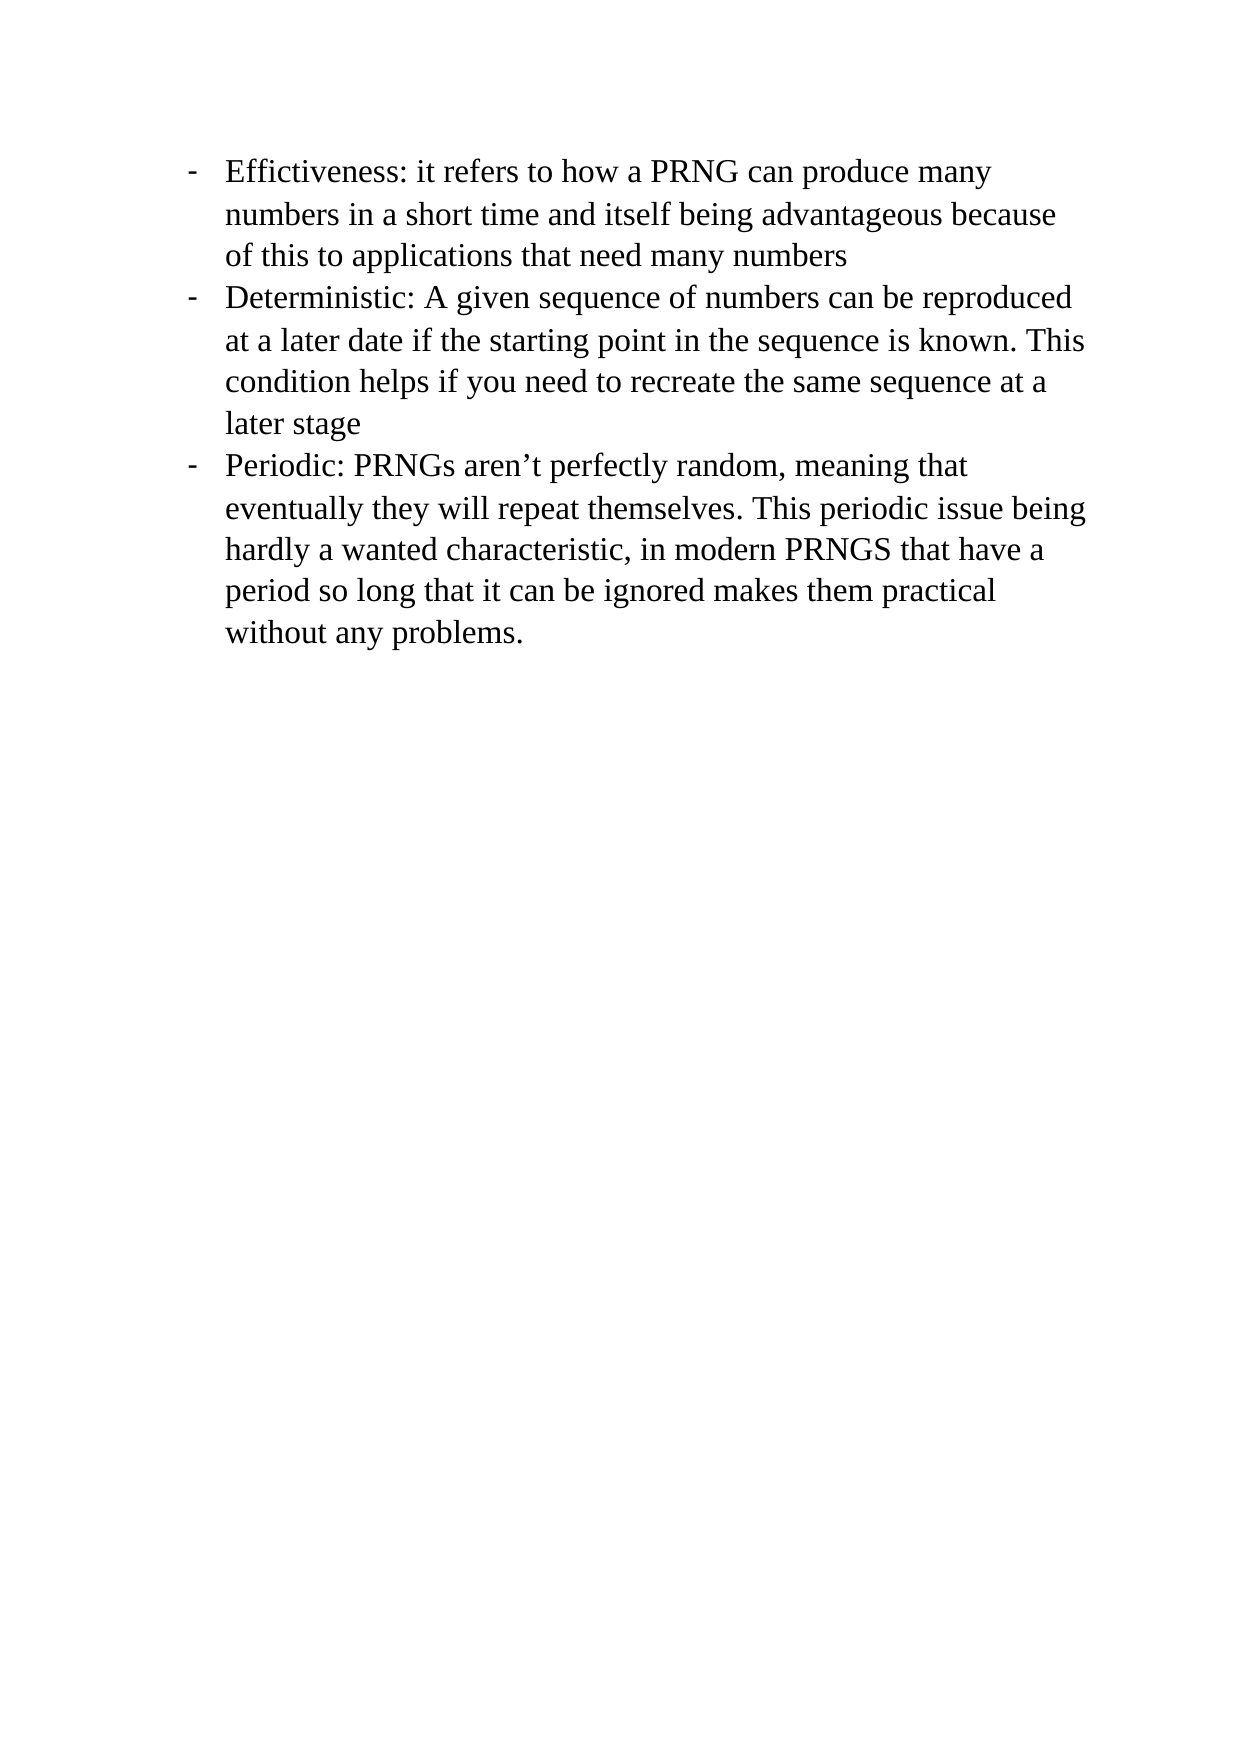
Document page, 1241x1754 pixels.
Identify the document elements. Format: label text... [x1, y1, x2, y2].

list Deterministic: A given sequence of numbers can be reproduced at a later date if the starting point in the sequence is known. This condition helps if you need to recreate the same sequence at a later stage [187, 276, 1090, 441]
list Effictiveness: it refers to how a PRNG can produce many numbers in a short time and itself being advantageous because of this to applications that need many numbers [187, 150, 1090, 273]
list Periodic: PRNGs aren’t perfectly random, meaning that eventually they will repeat themselves. This periodic issue being hardly a wanted characteristic, in modern PRNGS that have a period so long that it can be ignored makes them practical without any problems. [187, 444, 1090, 650]
